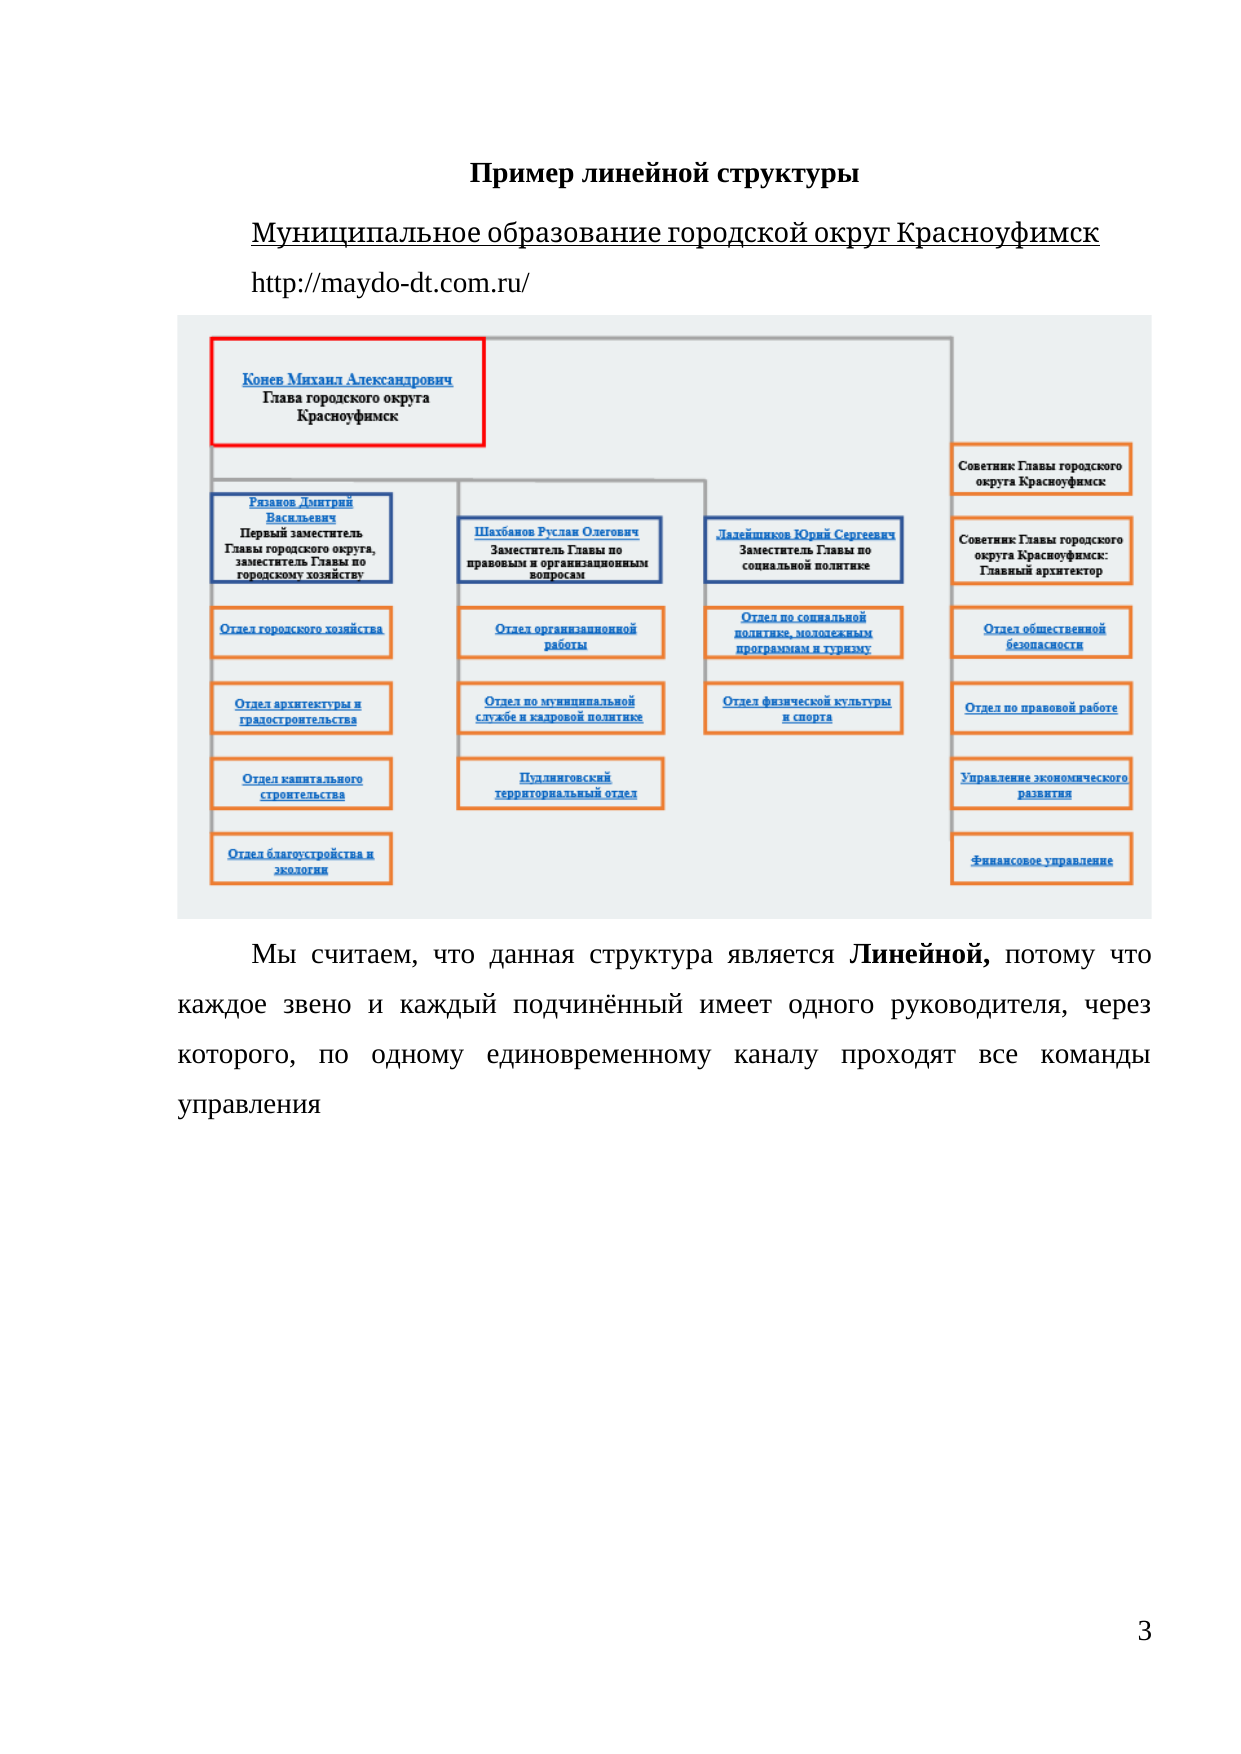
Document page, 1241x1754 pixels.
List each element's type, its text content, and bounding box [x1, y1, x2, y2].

subtitle Муниципальное образование городской округ Красноуфимск [177, 218, 1152, 249]
picture [177, 315, 1152, 919]
text Мы считаем, что данная структура является Линейной, потому что каждое звено и каждый подчинённый имеет одного руководителя, через которого, по одному единовременному каналу проходят все команды управления [177, 936, 1152, 1120]
subtitle Пример линейной структуры [177, 156, 1152, 189]
text http://maydo-dt.com.ru/ [177, 265, 1152, 315]
